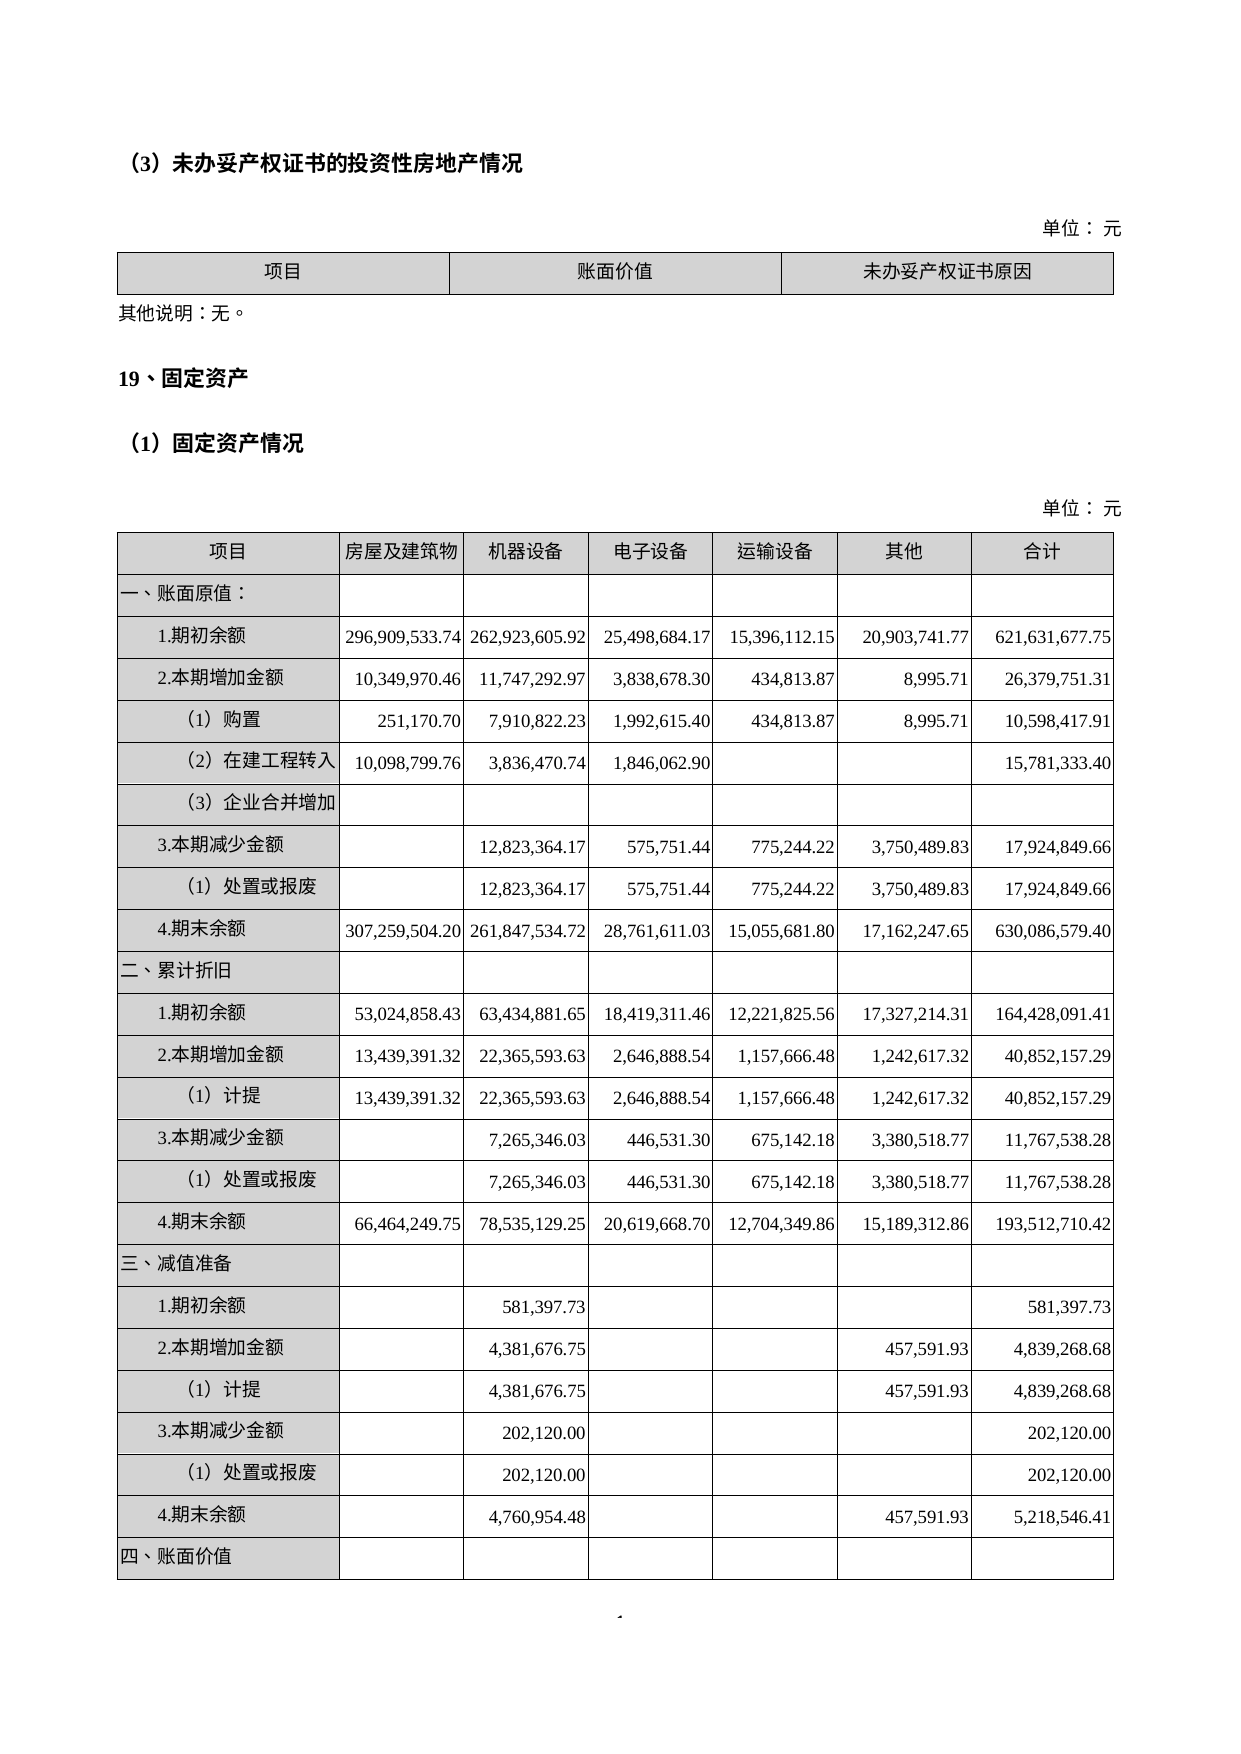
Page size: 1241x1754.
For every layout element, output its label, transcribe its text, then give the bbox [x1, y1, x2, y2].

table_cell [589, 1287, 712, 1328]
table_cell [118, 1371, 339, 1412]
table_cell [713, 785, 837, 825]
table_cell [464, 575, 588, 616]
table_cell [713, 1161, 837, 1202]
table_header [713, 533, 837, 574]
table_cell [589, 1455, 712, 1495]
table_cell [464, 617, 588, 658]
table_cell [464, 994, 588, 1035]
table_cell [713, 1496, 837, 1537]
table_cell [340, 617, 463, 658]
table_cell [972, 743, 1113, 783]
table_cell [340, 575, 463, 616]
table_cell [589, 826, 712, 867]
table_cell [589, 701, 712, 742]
subtitle （1）固定资产情况 [118, 428, 1134, 458]
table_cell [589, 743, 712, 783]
text 其他说明：无。 [118, 300, 1134, 326]
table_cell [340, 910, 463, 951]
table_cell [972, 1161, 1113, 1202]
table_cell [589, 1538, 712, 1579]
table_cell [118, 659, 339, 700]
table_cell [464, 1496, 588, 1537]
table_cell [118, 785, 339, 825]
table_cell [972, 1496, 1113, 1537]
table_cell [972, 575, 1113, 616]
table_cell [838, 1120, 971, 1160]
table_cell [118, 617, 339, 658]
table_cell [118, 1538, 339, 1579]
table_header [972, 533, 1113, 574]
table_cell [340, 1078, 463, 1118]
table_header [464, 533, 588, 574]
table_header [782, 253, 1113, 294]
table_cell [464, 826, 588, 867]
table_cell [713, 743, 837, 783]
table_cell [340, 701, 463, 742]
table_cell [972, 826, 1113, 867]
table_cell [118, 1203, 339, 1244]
text 单位： 元 [106, 495, 1122, 521]
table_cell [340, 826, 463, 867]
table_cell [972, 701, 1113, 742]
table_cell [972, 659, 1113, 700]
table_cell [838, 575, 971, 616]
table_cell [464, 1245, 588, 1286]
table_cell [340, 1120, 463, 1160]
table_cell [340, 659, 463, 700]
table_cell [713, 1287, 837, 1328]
subtitle （3）未办妥产权证书的投资性房地产情况 [118, 148, 1134, 178]
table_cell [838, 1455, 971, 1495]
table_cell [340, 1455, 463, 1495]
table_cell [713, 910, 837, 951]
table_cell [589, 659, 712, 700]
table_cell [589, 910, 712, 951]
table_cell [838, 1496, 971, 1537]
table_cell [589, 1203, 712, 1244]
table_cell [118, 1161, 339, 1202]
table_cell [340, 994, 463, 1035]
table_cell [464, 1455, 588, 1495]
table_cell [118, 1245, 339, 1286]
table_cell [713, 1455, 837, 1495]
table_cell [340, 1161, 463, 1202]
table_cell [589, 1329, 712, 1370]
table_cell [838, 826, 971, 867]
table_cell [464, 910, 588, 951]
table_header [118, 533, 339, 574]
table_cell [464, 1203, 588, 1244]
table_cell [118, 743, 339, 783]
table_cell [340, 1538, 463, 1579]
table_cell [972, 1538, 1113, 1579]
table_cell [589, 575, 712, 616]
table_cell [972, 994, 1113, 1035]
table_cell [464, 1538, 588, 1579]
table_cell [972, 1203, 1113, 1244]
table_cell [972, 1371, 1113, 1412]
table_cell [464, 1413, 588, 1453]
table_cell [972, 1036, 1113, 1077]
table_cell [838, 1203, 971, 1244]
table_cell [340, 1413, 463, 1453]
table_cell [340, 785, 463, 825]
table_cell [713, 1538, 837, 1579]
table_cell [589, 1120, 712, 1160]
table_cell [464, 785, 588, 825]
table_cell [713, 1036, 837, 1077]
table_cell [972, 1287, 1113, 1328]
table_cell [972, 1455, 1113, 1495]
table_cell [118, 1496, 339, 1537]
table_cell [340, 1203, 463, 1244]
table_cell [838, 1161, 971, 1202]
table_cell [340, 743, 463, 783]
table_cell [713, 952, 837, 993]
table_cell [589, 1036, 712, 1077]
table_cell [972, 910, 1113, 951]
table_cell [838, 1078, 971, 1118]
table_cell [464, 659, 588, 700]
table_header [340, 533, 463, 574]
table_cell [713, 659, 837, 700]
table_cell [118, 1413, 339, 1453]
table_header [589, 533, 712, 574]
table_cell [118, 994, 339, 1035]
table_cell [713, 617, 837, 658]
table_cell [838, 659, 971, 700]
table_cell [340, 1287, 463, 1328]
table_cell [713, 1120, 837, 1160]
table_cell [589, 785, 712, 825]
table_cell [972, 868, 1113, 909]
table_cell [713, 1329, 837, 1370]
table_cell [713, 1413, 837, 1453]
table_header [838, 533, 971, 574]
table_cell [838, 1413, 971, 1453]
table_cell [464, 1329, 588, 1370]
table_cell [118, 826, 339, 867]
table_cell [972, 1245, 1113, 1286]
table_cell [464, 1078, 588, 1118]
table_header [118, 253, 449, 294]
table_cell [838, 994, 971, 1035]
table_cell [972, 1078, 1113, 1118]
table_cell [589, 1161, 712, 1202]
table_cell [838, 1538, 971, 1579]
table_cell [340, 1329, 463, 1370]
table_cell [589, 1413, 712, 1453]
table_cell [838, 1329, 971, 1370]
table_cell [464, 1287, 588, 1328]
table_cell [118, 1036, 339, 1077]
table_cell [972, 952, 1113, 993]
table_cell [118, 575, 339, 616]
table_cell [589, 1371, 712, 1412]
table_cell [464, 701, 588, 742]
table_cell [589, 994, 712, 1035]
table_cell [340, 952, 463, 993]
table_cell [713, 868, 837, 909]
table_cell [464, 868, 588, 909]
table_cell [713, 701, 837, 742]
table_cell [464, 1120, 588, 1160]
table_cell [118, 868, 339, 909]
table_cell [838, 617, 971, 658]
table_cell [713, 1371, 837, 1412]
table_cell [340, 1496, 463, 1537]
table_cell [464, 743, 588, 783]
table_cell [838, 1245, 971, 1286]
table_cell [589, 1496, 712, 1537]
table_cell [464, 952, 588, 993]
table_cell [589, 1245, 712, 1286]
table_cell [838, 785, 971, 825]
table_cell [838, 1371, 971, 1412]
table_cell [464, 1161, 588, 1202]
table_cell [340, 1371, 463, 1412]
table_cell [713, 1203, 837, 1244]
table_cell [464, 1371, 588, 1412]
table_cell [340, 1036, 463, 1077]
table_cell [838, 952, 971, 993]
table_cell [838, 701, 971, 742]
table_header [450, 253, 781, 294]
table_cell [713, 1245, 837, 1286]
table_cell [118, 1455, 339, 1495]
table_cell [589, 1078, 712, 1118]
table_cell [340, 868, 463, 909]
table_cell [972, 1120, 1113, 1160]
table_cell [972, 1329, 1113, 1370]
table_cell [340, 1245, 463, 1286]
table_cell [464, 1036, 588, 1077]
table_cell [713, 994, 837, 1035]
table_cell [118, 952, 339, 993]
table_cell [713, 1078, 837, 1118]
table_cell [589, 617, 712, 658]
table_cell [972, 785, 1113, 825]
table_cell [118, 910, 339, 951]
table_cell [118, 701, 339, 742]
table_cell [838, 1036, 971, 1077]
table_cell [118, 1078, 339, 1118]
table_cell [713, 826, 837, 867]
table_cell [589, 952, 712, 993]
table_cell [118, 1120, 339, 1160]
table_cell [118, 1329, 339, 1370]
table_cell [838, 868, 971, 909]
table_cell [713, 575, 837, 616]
subtitle 19、固定资产 [118, 363, 1134, 393]
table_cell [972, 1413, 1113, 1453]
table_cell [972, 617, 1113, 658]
text 单位： 元 [106, 215, 1122, 240]
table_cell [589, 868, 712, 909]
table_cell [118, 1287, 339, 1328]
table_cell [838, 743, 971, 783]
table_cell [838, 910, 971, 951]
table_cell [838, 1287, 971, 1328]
